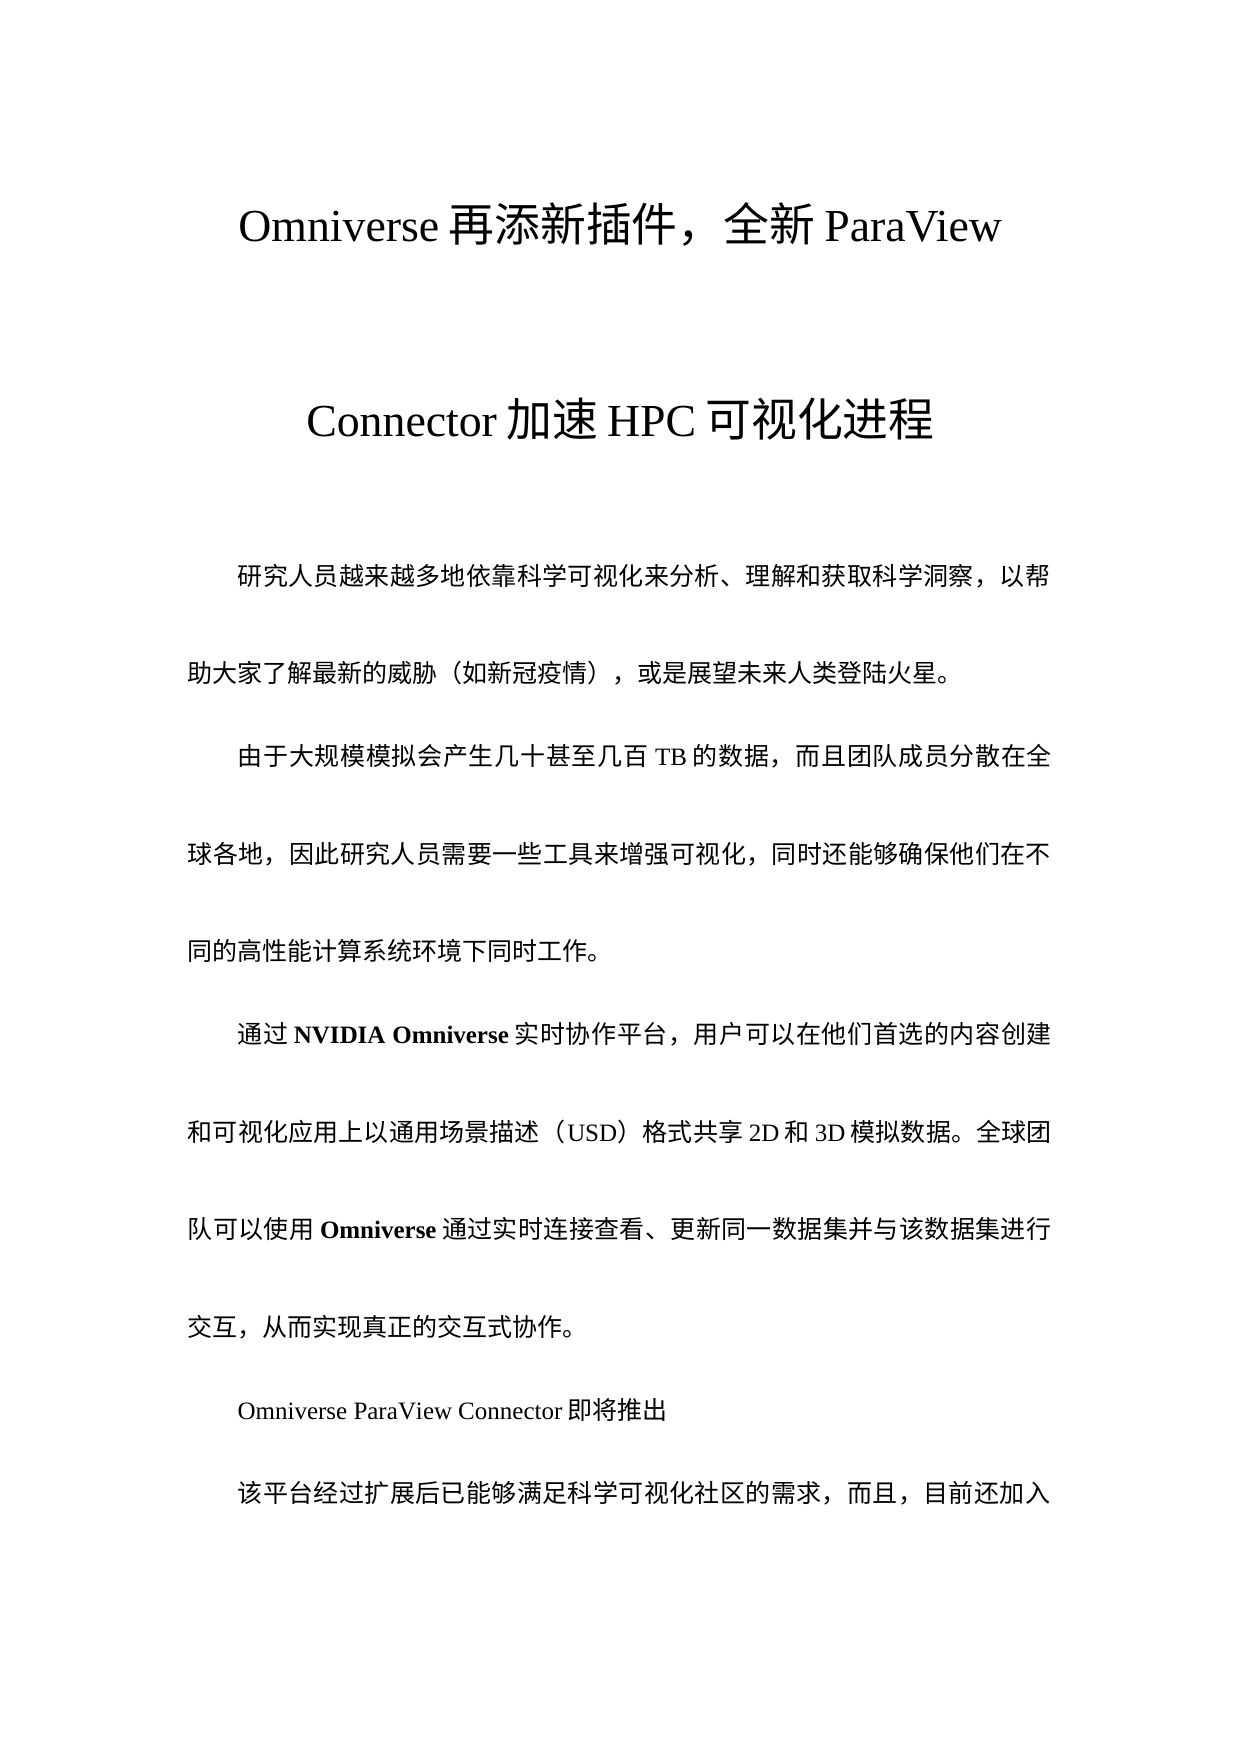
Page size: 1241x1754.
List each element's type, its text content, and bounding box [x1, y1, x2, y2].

text 研究人员越来越多地依靠科学可视化来分析、理解和获取科学洞察，以帮助大家了解最新的威胁（如新冠疫情），或是展望未来人类登陆火星。 [187, 542, 1053, 704]
text 由于大规模模拟会产生几十甚至几百TB的数据，而且团队成员分散在全球各地，因此研究人员需要一些工具来增强可视化，同时还能够确保他们在不同的高性能计算系统环境下同时工作。 [187, 722, 1053, 982]
subtitle Omniverse再添新插件，全新ParaView Connector加速HPC可视化进程 [187, 172, 1053, 465]
text 通过NVIDIA Omniverse实时协作平台，用户可以在他们首选的内容创建和可视化应用上以通用场景描述（USD）格式共享2D和3D模拟数据。全球团队可以使用Omniverse通过实时连接查看、更新同一数据集并与该数据集进行交互，从而实现真正的交互式协作。 [187, 1000, 1053, 1358]
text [187, 1459, 1053, 1524]
text Omniverse ParaView Connector即将推出 [187, 1376, 1053, 1441]
